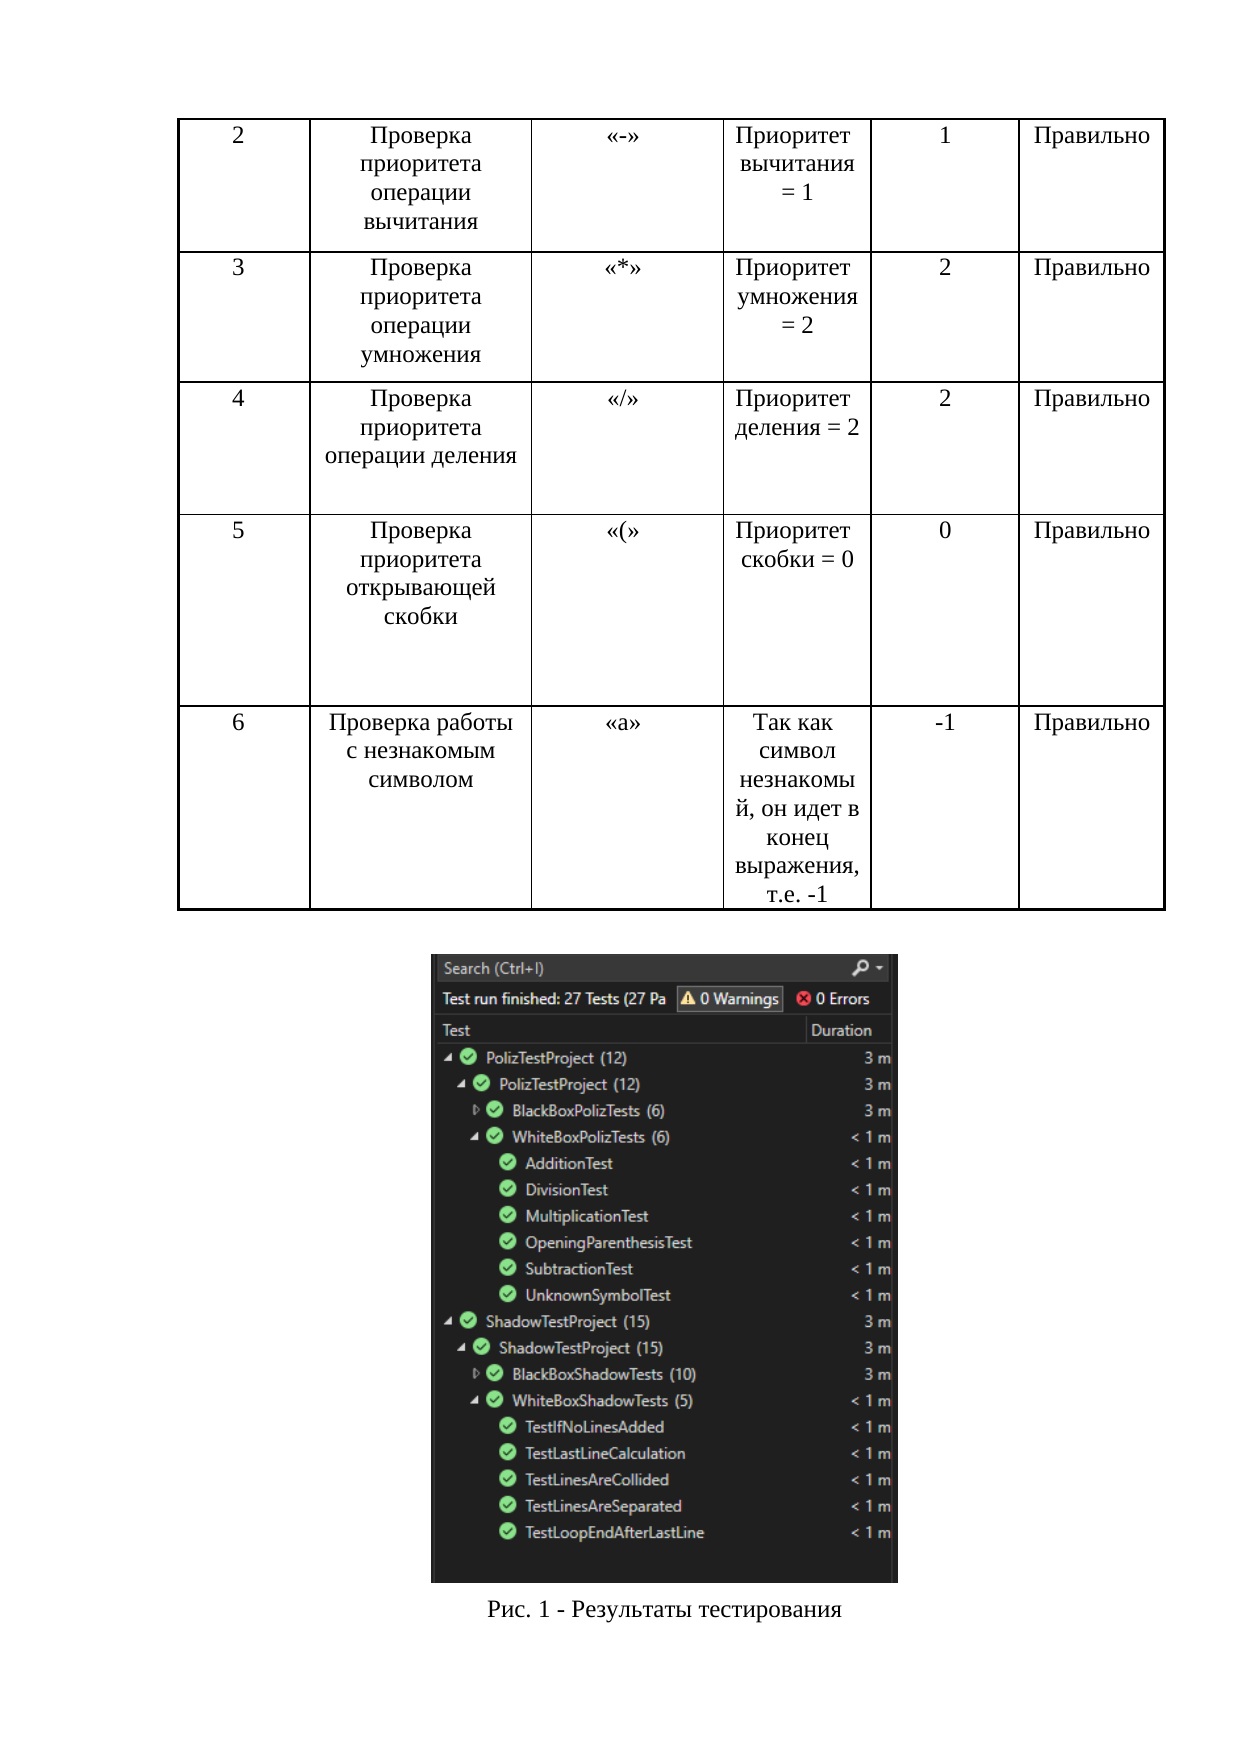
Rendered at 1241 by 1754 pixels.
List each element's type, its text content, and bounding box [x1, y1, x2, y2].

table_cell «*» [532, 253, 723, 381]
table_cell Проверка приоритета операции вычитания [311, 120, 531, 251]
table_cell Приоритет вычитания = 1 [724, 120, 870, 251]
table_cell Правильно [1020, 707, 1163, 908]
table_cell Так как символ незнакомый, он идет в конец выражения, т.е. -1 [724, 707, 870, 908]
table_cell Правильно [1020, 383, 1163, 513]
table_cell -1 [872, 707, 1018, 908]
table_cell Правильно [1020, 515, 1163, 705]
table_cell Проверка приоритета операции умножения [311, 253, 531, 381]
table_cell 5 [180, 515, 309, 705]
text Рис. 1 - Результаты тестирования [177, 1594, 1152, 1623]
table_cell 1 [872, 120, 1018, 251]
table_cell Приоритет деления = 2 [724, 383, 870, 513]
table_cell 4 [180, 383, 309, 513]
table_cell Проверка приоритета операции деления [311, 383, 531, 513]
table_cell 6 [180, 707, 309, 908]
table_cell 2 [180, 120, 309, 251]
table_cell 2 [872, 253, 1018, 381]
table_cell 0 [872, 515, 1018, 705]
table_cell «/» [532, 383, 723, 513]
table_cell Правильно [1020, 120, 1163, 251]
table_cell 3 [180, 253, 309, 381]
table_cell «a» [532, 707, 723, 908]
table_cell «-» [532, 120, 723, 251]
table_cell «(» [532, 515, 723, 705]
table_cell Проверка работы с незнакомым символом [311, 707, 531, 908]
table_cell Приоритет скобки = 0 [724, 515, 870, 705]
table_cell 2 [872, 383, 1018, 513]
table_cell Правильно [1020, 253, 1163, 381]
table_cell Проверка приоритета открывающей скобки [311, 515, 531, 705]
picture [431, 954, 898, 1583]
table_cell Приоритет умножения = 2 [724, 253, 870, 381]
